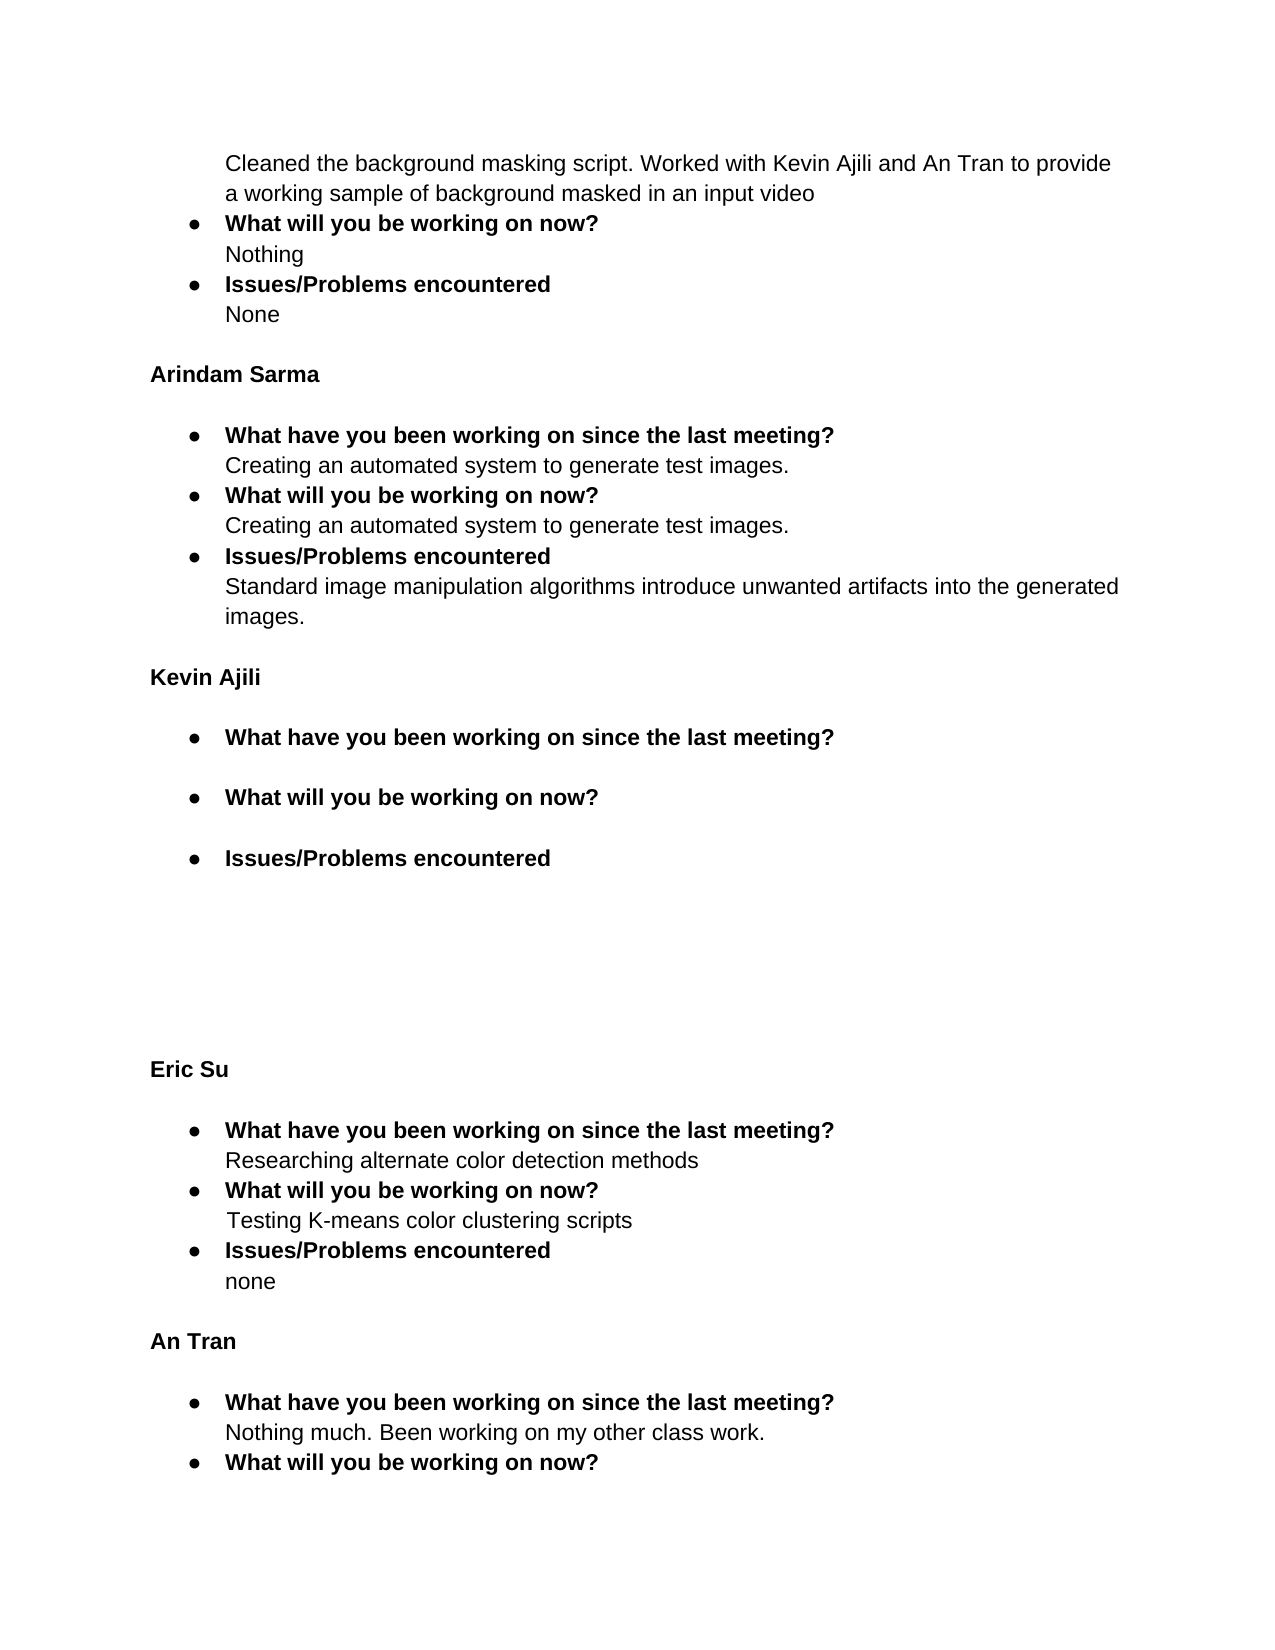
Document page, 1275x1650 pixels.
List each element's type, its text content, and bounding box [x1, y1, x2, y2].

text Creating an automated system to generate test images. [150, 452, 1125, 478]
list Issues/Problems encountered [187, 845, 1125, 871]
text Kevin Ajili [150, 663, 1125, 690]
list What will you be working on now? [187, 784, 1125, 811]
text none [225, 1268, 1125, 1294]
text Testing K-means color clustering scripts [150, 1207, 1125, 1234]
text Nothing much. Been working on my other class work. [225, 1419, 1125, 1445]
text Nothing [225, 241, 1125, 267]
text Creating an automated system to generate test images. [150, 512, 1125, 539]
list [187, 1388, 1125, 1415]
list What have you been working on since the last meeting? [187, 422, 1125, 448]
text Arindam Sarma [150, 361, 1125, 388]
text None [225, 301, 1125, 327]
list What will you be working on now? [187, 210, 1125, 237]
list What will you be working on now? [187, 482, 1125, 509]
text Researching alternate color detection methods [150, 1147, 1125, 1173]
text Standard image manipulation algorithms introduce unwanted artifacts into the generated images. [225, 573, 1125, 629]
text An Tran [150, 1328, 1125, 1354]
list What have you been working on since the last meeting? [187, 1117, 1125, 1143]
text Eric Su [150, 1056, 1125, 1083]
list What will you be working on now? [187, 1449, 1125, 1475]
list What have you been working on since the last meeting? [187, 724, 1125, 750]
list Issues/Problems encountered [187, 543, 1125, 569]
list What will you be working on now? [187, 1177, 1125, 1203]
text Cleaned the background masking script. Worked with Kevin Ajili and An Tran to provide a working sample of background masked in an input video [225, 150, 1125, 207]
list Issues/Problems encountered [187, 1237, 1125, 1264]
list Issues/Problems encountered [187, 271, 1125, 297]
